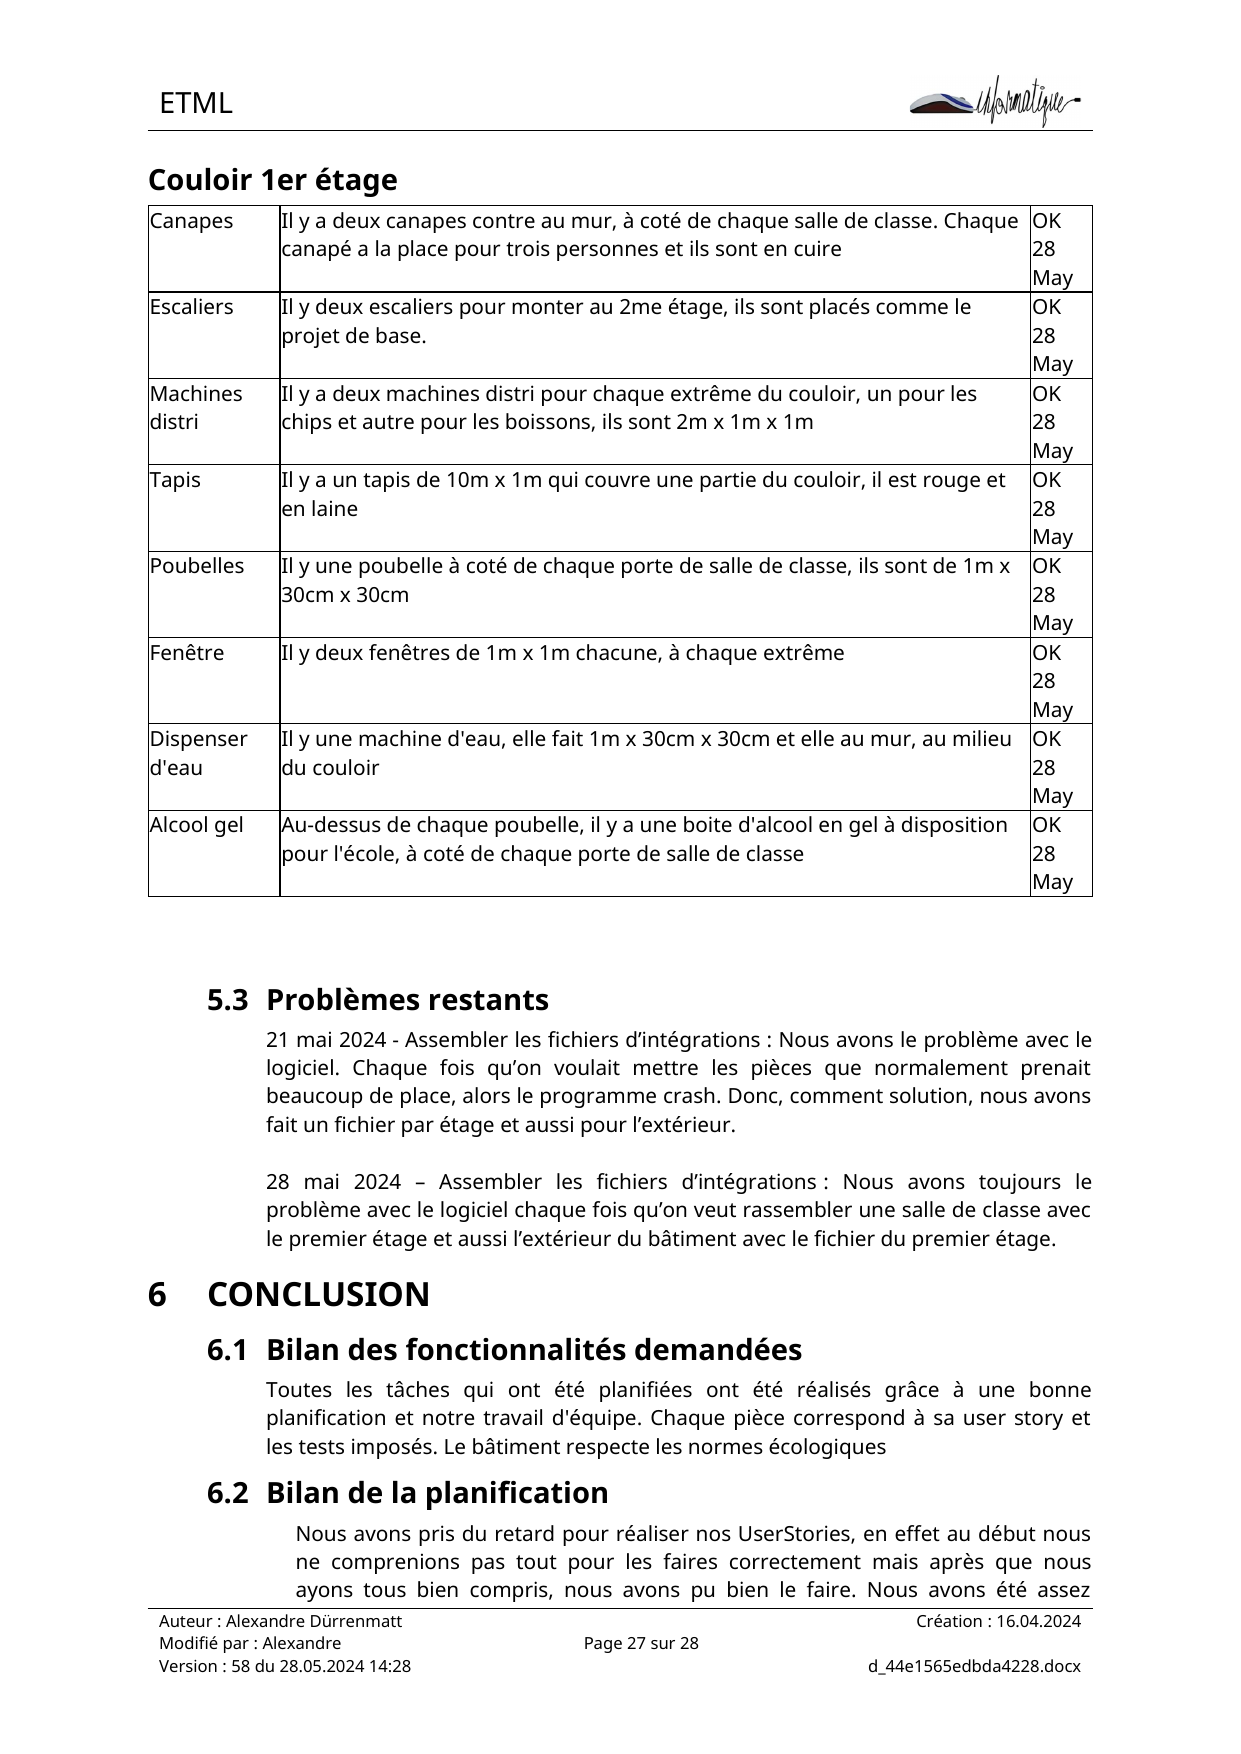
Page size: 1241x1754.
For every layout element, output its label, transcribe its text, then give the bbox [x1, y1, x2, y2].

table_cell Poubelles [149, 552, 279, 637]
table_cell Dispenser d'eau [149, 724, 279, 809]
subtitle Couloir 1er étage [148, 159, 1092, 199]
subtitle Conclusion [148, 1271, 1092, 1316]
table_cell Il y une machine d'eau, elle fait 1m x 30cm x 30cm et elle au mur, au milieu du couloir [281, 724, 1030, 809]
table_header OK 28 May [1031, 206, 1092, 291]
table_cell OK 28 May [1031, 552, 1092, 637]
text Toutes les tâches qui ont été planifiées ont été réalisés grâce à une bonne planification et notre travail d'équipe. Chaque pièce correspond à sa user story et les tests imposés. Le bâtiment respecte les normes écologiques [266, 1375, 1092, 1460]
table_cell Il y une poubelle à coté de chaque porte de salle de classe, ils sont de 1m x 30cm x 30cm [281, 552, 1030, 637]
table_cell Machines distri [149, 379, 279, 464]
table_cell OK 28 May [1031, 293, 1092, 378]
table_cell Au-dessus de chaque poubelle, il y a une boite d'alcool en gel à disposition pour l'école, à coté de chaque porte de salle de classe [281, 811, 1030, 896]
table_cell OK 28 May [1031, 379, 1092, 464]
table_cell Alcool gel [149, 811, 279, 896]
table_cell OK 28 May [1031, 465, 1092, 551]
subtitle Problèmes restants [207, 979, 1092, 1018]
table_cell OK 28 May [1031, 811, 1092, 896]
text 21 mai 2024 - Assembler les fichiers d’intégrations : Nous avons le problème avec le logiciel. Chaque fois qu’on voulait mettre les pièces que normalement prenait beaucoup de place, alors le programme crash. Donc, comment solution, nous avons fait un fichier par étage et aussi pour l’extérieur. [266, 1025, 1092, 1138]
table_cell OK 28 May [1031, 724, 1092, 809]
table_cell Il y a un tapis de 10m x 1m qui couvre une partie du couloir, il est rouge et en laine [281, 465, 1030, 551]
text 28 mai 2024 – Assembler les fichiers d’intégrations : Nous avons toujours le problème avec le logiciel chaque fois qu’on veut rassembler une salle de classe avec le premier étage et aussi l’extérieur du bâtiment avec le fichier du premier étage. [266, 1167, 1092, 1252]
subtitle Bilan des fonctionnalités demandées [207, 1329, 1092, 1369]
table_cell Escaliers [149, 293, 279, 378]
table_cell Il y deux escaliers pour monter au 2me étage, ils sont placés comme le projet de base. [281, 293, 1030, 378]
picture [909, 75, 1082, 128]
table_cell Fenêtre [149, 638, 279, 723]
table_cell Il y a deux machines distri pour chaque extrême du couloir, un pour les chips et autre pour les boissons, ils sont 2m x 1m x 1m [281, 379, 1030, 464]
table_header Canapes [149, 206, 279, 291]
table_header Il y a deux canapes contre au mur, à coté de chaque salle de classe. Chaque canapé a la place pour trois personnes et ils sont en cuire [281, 206, 1030, 291]
subtitle Bilan de la planification [207, 1473, 1092, 1512]
table_cell Tapis [149, 465, 279, 551]
table_cell Il y deux fenêtres de 1m x 1m chacune, à chaque extrême [281, 638, 1030, 723]
table_cell OK 28 May [1031, 638, 1092, 723]
